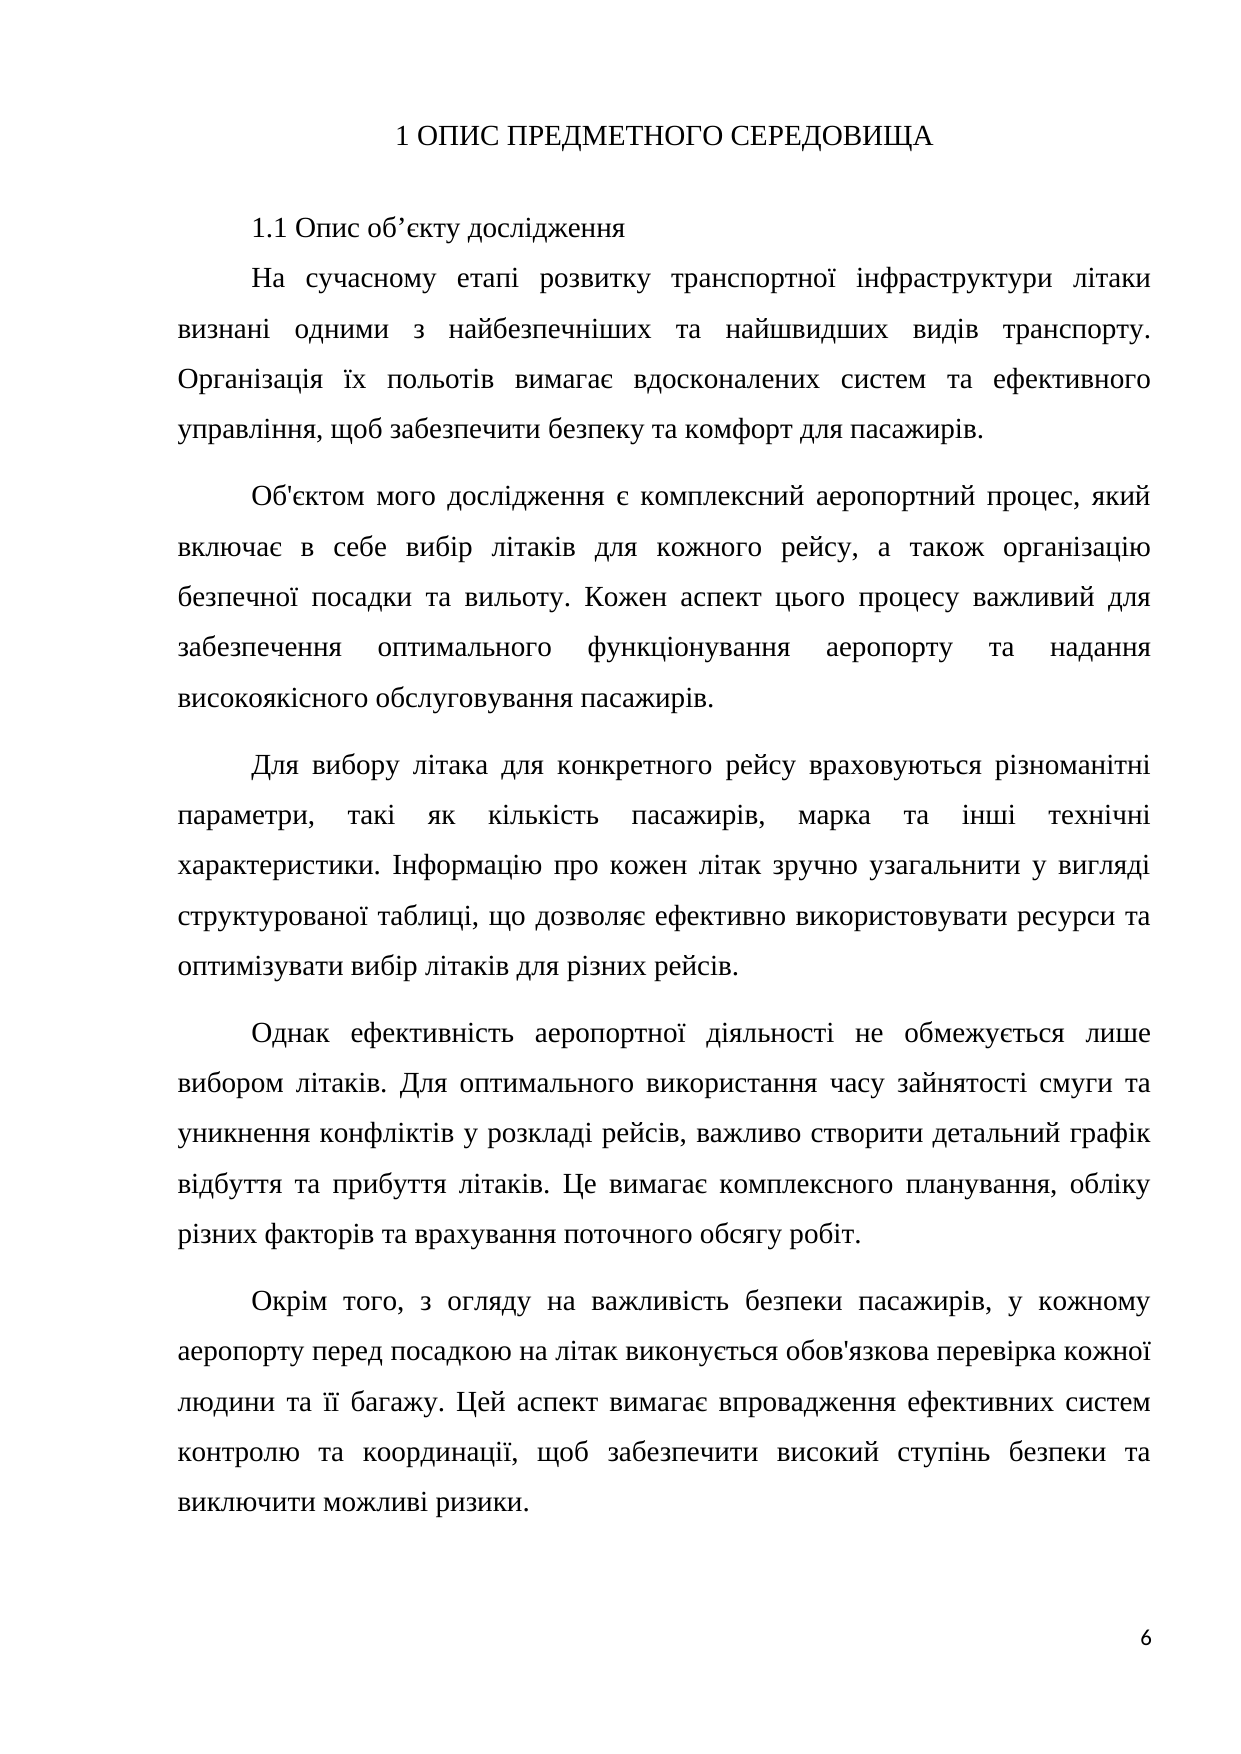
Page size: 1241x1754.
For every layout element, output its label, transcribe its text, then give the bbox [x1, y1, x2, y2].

text Окрім того, з огляду на важливість безпеки пасажирів, у кожному аеропорту перед посадкою на літак виконується обов'язкова перевірка кожної людини та її багажу. Цей аспект вимагає впровадження ефективних систем контролю та координації, щоб забезпечити високий ступінь безпеки та виключити можливі ризики. [177, 1283, 1152, 1518]
subtitle 1.1 Опис об’єкту дослідження [177, 210, 1152, 244]
text Об'єктом мого дослідження є комплексний аеропортний процес, який включає в себе вибір літаків для кожного рейсу, а також організацію безпечної посадки та вильоту. Кожен аспект цього процесу важливий для забезпечення оптимального функціонування аеропорту та надання високоякісного обслуговування пасажирів. [177, 478, 1152, 713]
text Однак ефективність аеропортної діяльності не обмежується лише вибором літаків. Для оптимального використання часу зайнятості смуги та уникнення конфліктів у розкладі рейсів, важливо створити детальний графік відбуття та прибуття літаків. Це вимагає комплексного планування, обліку різних факторів та врахування поточного обсягу робіт. [177, 1015, 1152, 1250]
subtitle 1 ОПИС ПРЕДМЕТНОГО СЕРЕДОВИЩА [177, 118, 1152, 152]
text Для вибору літака для конкретного рейсу враховуються різноманітні параметри, такі як кількість пасажирів, марка та інші технічні характеристики. Інформацію про кожен літак зручно узагальнити у вигляді структурованої таблиці, що дозволяє ефективно використовувати ресурси та оптимізувати вибір літаків для різних рейсів. [177, 747, 1152, 982]
text На сучасному етапі розвитку транспортної інфраструктури літаки визнані одними з найбезпечніших та найшвидших видів транспорту. Організація їх польотів вимагає вдосконалених систем та ефективного управління, щоб забезпечити безпеку та комфорт для пасажирів. [177, 261, 1152, 445]
